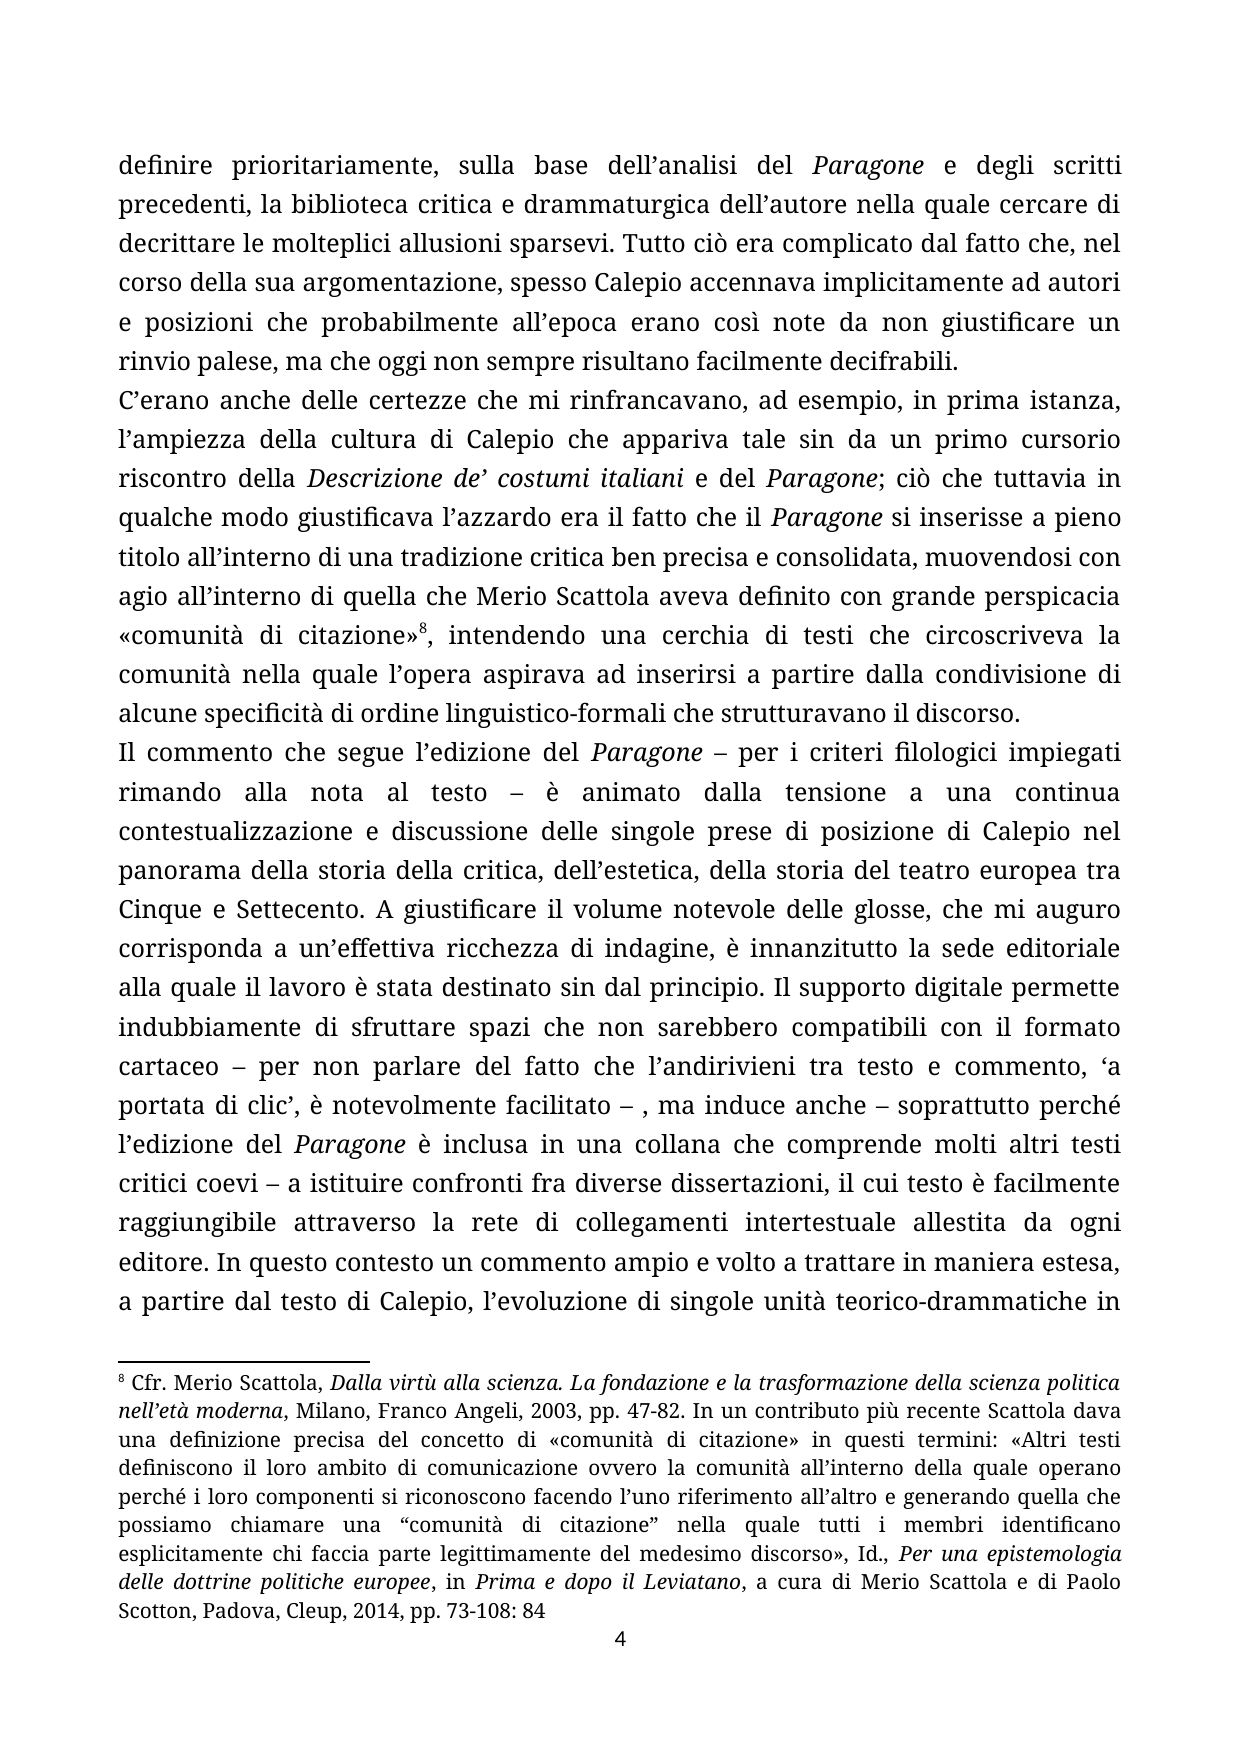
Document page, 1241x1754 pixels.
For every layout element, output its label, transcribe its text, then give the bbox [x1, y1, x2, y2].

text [118, 148, 1122, 377]
text C’erano anche delle certezze che mi rinfrancavano, ad esempio, in prima istanza, l’ampiezza della cultura di Calepio che appariva tale sin da un primo cursorio riscontro della Descrizione de’ costumi italiani e del Paragone; ciò che tuttavia in qualche modo giustificava l’azzardo era il fatto che il Paragone si inserisse a pieno titolo all’interno di una tradizione critica ben precisa e consolidata, muovendosi con agio all’interno di quella che Merio Scattola aveva definito con grande perspicacia «comunità di citazione», intendendo una cerchia di testi che circoscriveva la comunità nella quale l’opera aspirava ad inserirsi a partire dalla condivisione di alcune specificità di ordine linguistico-formali che strutturavano il discorso. [118, 383, 1122, 730]
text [118, 735, 1122, 1317]
